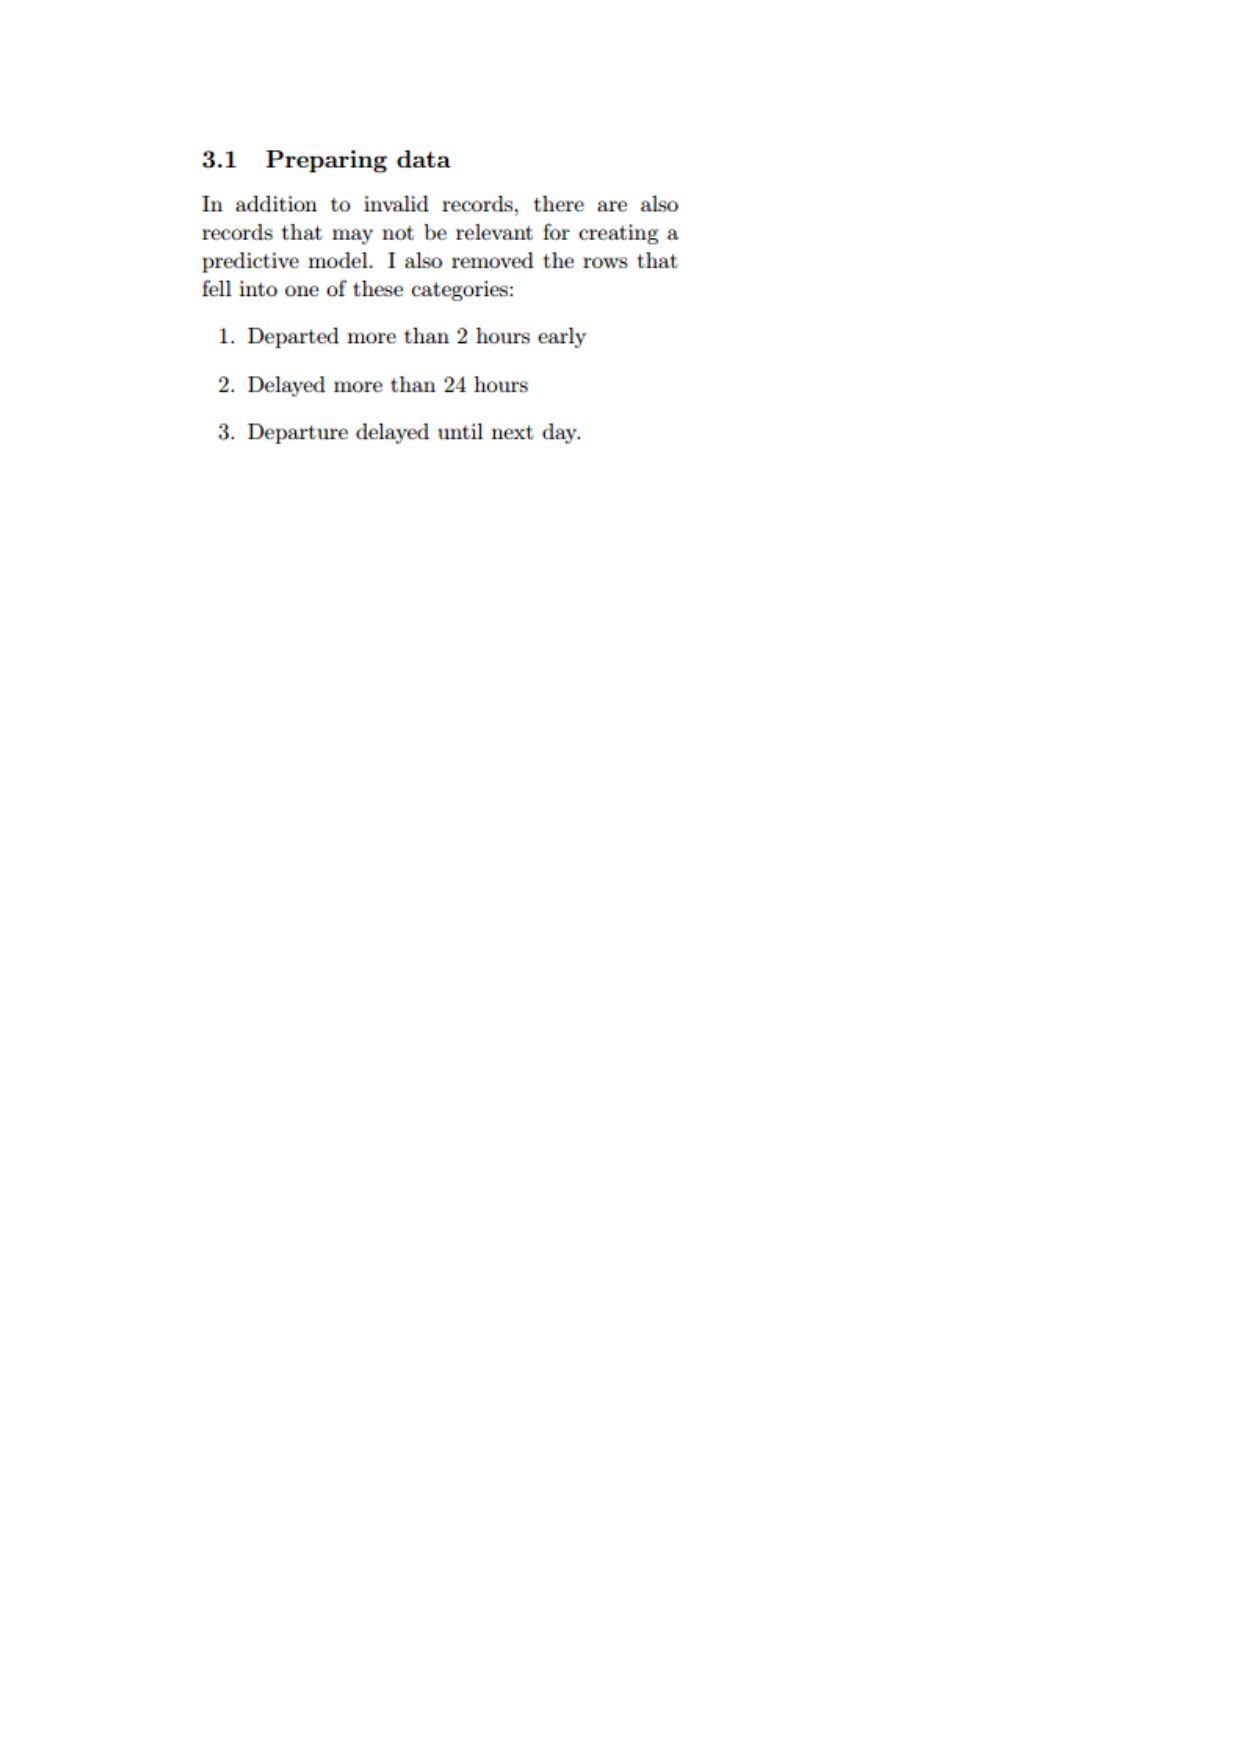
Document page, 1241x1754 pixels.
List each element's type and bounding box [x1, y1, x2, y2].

picture [187, 150, 721, 463]
